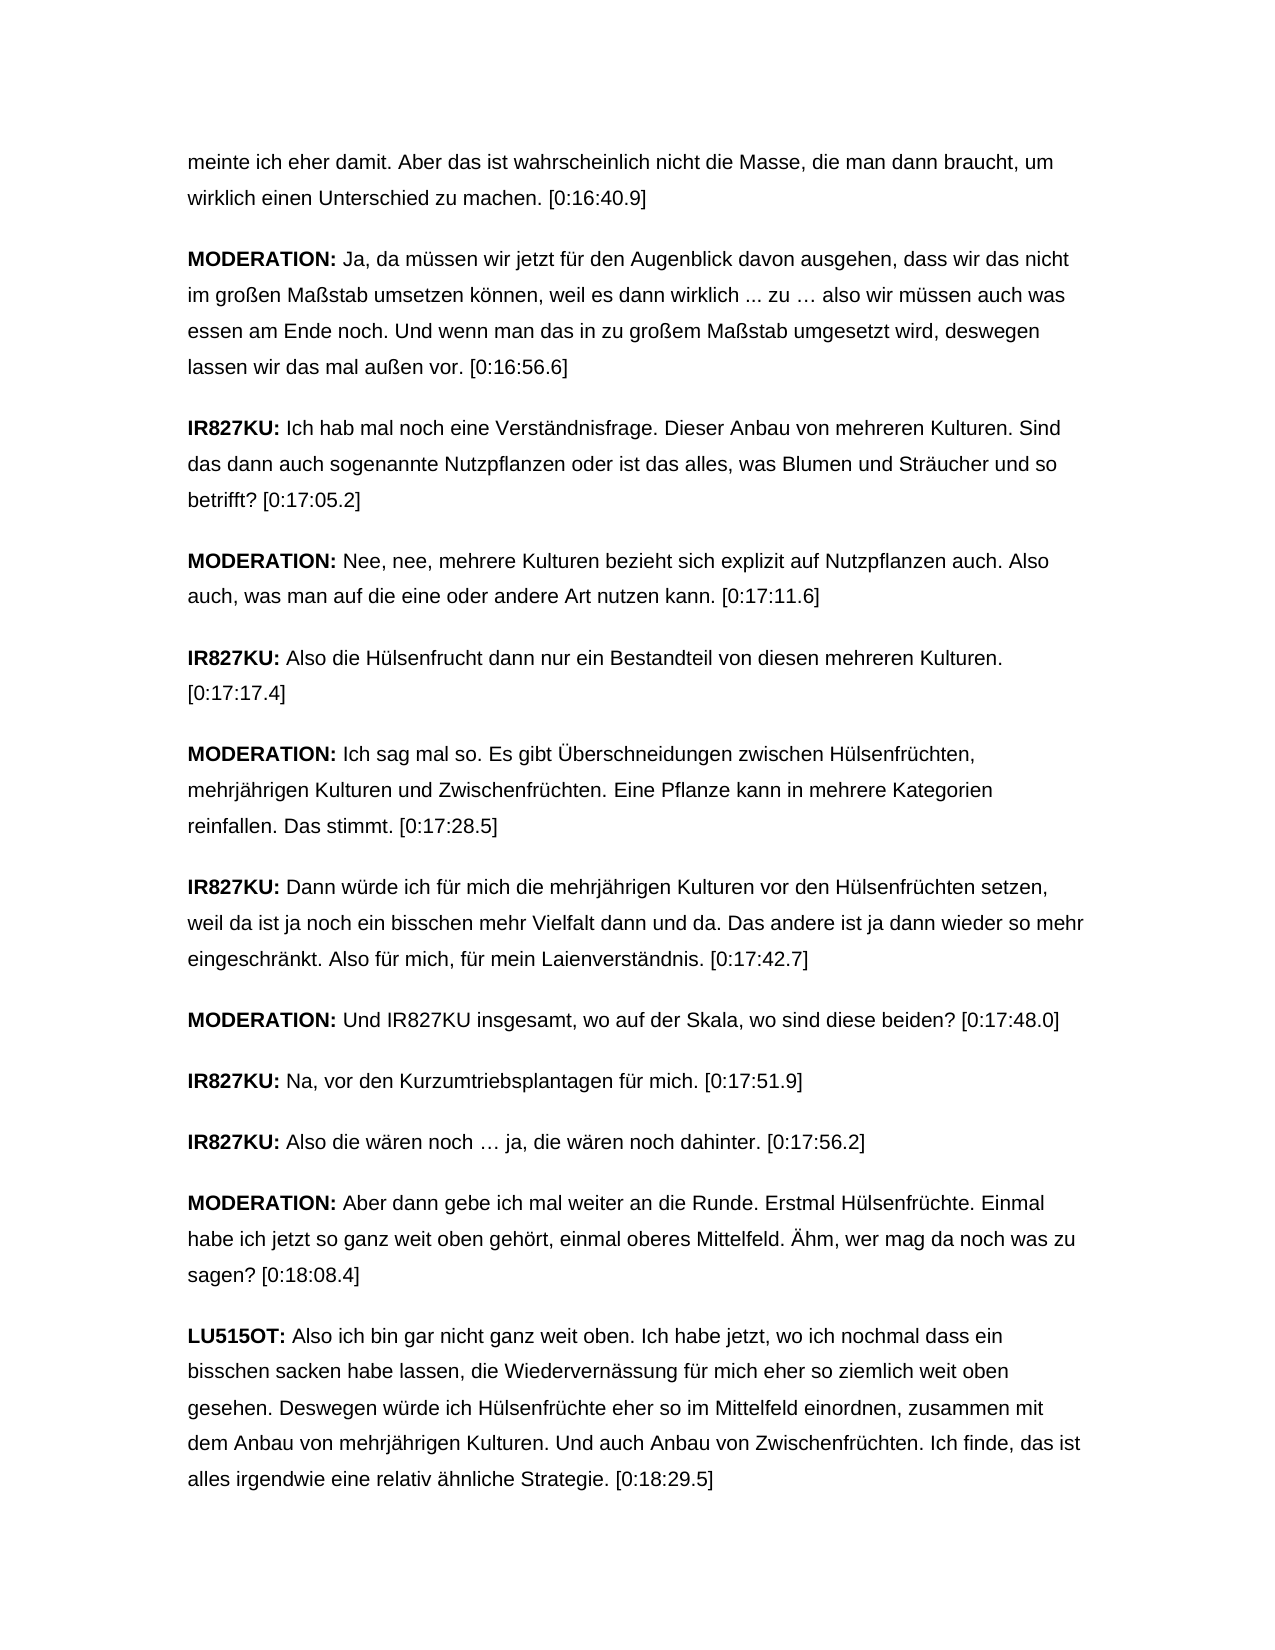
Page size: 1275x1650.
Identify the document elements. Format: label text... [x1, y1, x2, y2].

text IR827KU: Also die Hülsenfrucht dann nur ein Bestandteil von diesen mehreren Kulturen. [0:17:17.4] [187, 645, 1087, 705]
text MODERATION: Nee, nee, mehrere Kulturen bezieht sich explizit auf Nutzpflanzen auch. Also auch, was man auf die eine oder andere Art nutzen kann. [0:17:11.6] [187, 548, 1087, 608]
text LU515OT: Also ich bin gar nicht ganz weit oben. Ich habe jetzt, wo ich nochmal dass ein bisschen sacken habe lassen, die Wiedervernässung für mich eher so ziemlich weit oben gesehen. Deswegen würde ich Hülsenfrüchte eher so im Mittelfeld einordnen, zusammen mit dem Anbau von mehrjährigen Kulturen. Und auch Anbau von Zwischenfrüchten. Ich finde, das ist alles irgendwie eine relativ ähnliche Strategie. [0:18:29.5] [187, 1323, 1087, 1491]
text IR827KU: Na, vor den Kurzumtriebsplantagen für mich. [0:17:51.9] [187, 1069, 1087, 1093]
text IR827KU: Ich hab mal noch eine Verständnisfrage. Dieser Anbau von mehreren Kulturen. Sind das dann auch sogenannte Nutzpflanzen oder ist das alles, was Blumen und Sträucher und so betrifft? [0:17:05.2] [187, 416, 1087, 511]
text MODERATION: Aber dann gebe ich mal weiter an die Runde. Erstmal Hülsenfrüchte. Einmal habe ich jetzt so ganz weit oben gehört, einmal oberes Mittelfeld. Ähm, wer mag da noch was zu sagen? [0:18:08.4] [187, 1191, 1087, 1286]
text MODERATION: Ja, da müssen wir jetzt für den Augenblick davon ausgehen, dass wir das nicht im großen Maßstab umsetzen können, weil es dann wirklich ... zu … also wir müssen auch was essen am Ende noch. Und wenn man das in zu großem Maßstab umgesetzt wird, deswegen lassen wir das mal außen vor. [0:16:56.6] [187, 247, 1087, 379]
text MODERATION: Ich sag mal so. Es gibt Überschneidungen zwischen Hülsenfrüchten, mehrjährigen Kulturen und Zwischenfrüchten. Eine Pflanze kann in mehrere Kategorien reinfallen. Das stimmt. [0:17:28.5] [187, 742, 1087, 838]
text IR827KU: Also die wären noch … ja, die wären noch dahinter. [0:17:56.2] [187, 1130, 1087, 1154]
text MODERATION: Und IR827KU insgesamt, wo auf der Skala, wo sind diese beiden? [0:17:48.0] [187, 1008, 1087, 1032]
text IR827KU: Dann würde ich für mich die mehrjährigen Kulturen vor den Hülsenfrüchten setzen, weil da ist ja noch ein bisschen mehr Vielfalt dann und da. Das andere ist ja dann wieder so mehr eingeschränkt. Also für mich, für mein Laienverständnis. [0:17:42.7] [187, 875, 1087, 971]
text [187, 150, 1087, 210]
